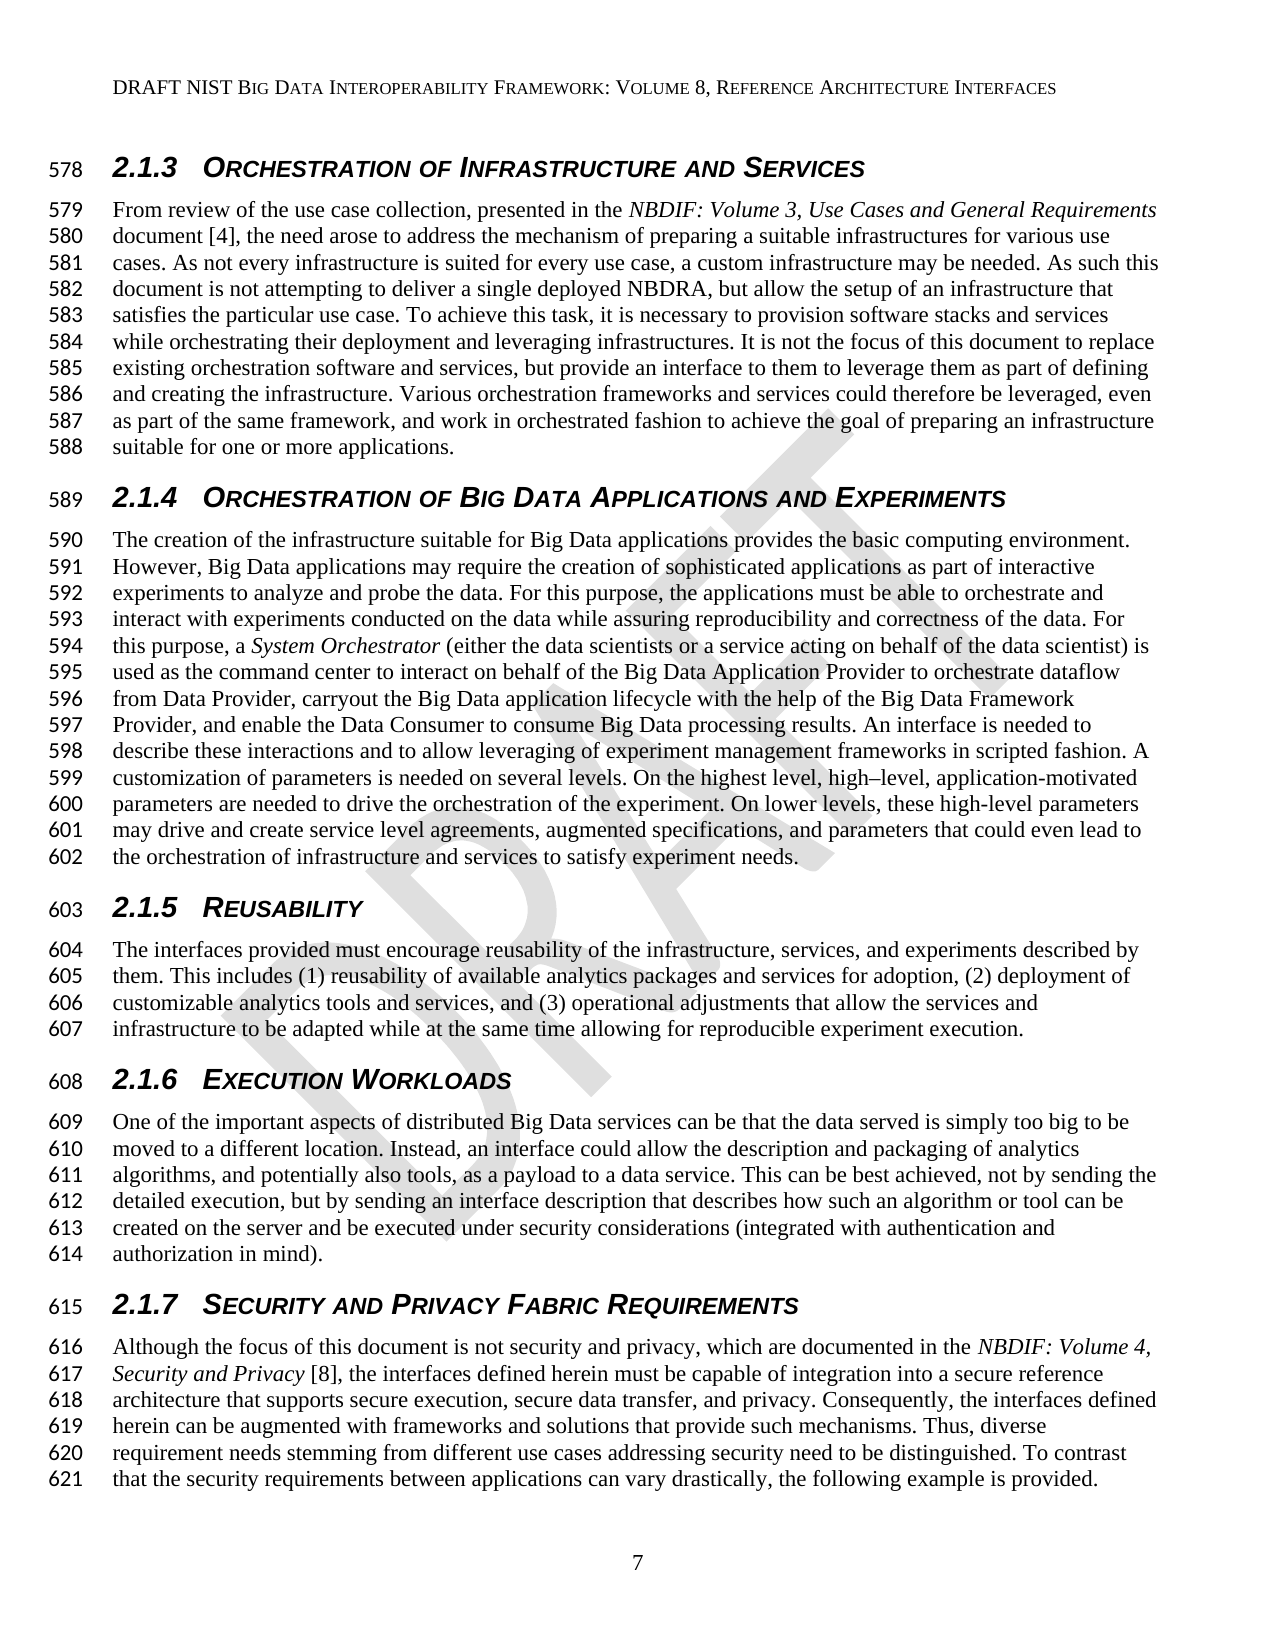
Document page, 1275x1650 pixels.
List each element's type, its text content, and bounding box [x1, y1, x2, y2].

subtitle Orchestration of Big Data Applications and Experiments [112, 480, 1162, 514]
subtitle Reusability [112, 890, 1162, 923]
text One of the important aspects of distributed Big Data services can be that the data served is simply too big to be moved to a different location. Instead, an interface could allow the description and packaging of analytics algorithms, and potentially also tools, as a payload to a data service. This can be best achieved, not by sending the detailed execution, but by sending an interface description that describes how such an algorithm or tool can be created on the server and be executed under security considerations (integrated with authentication and authorization in mind). [112, 1108, 1162, 1266]
text From review of the use case collection, presented in the NBDIF: Volume 3, Use Cases and General Requirements document [4], the need arose to address the mechanism of preparing a suitable infrastructures for various use cases. As not every infrastructure is suited for every use case, a custom infrastructure may be needed. As such this document is not attempting to deliver a single deployed NBDRA, but allow the setup of an infrastructure that satisfies the particular use case. To achieve this task, it is necessary to provision software stacks and services while orchestrating their deployment and leveraging infrastructures. It is not the focus of this document to replace existing orchestration software and services, but provide an interface to them to leverage them as part of defining and creating the infrastructure. Various orchestration frameworks and services could therefore be leveraged, even as part of the same framework, and work in orchestrated fashion to achieve the goal of preparing an infrastructure suitable for one or more applications. [112, 196, 1162, 459]
subtitle Execution Workloads [112, 1062, 1162, 1096]
text The interfaces provided must encourage reusability of the infrastructure, services, and experiments described by them. This includes (1) reusability of available analytics packages and services for adoption, (2) deployment of customizable analytics tools and services, and (3) operational adjustments that allow the services and infrastructure to be adapted while at the same time allowing for reproducible experiment execution. [112, 936, 1162, 1041]
text The creation of the infrastructure suitable for Big Data applications provides the basic computing environment. However, Big Data applications may require the creation of sophisticated applications as part of interactive experiments to analyze and probe the data. For this purpose, the applications must be able to orchestrate and interact with experiments conducted on the data while assuring reproducibility and correctness of the data. For this purpose, a System Orchestrator (either the data scientists or a service acting on behalf of the data scientist) is used as the command center to interact on behalf of the Big Data Application Provider to orchestrate dataflow from Data Provider, carryout the Big Data application lifecycle with the help of the Big Data Framework Provider, and enable the Data Consumer to consume Big Data processing results. An interface is needed to describe these interactions and to allow leveraging of experiment management frameworks in scripted fashion. A customization of parameters is needed on several levels. On the highest level, high–level, application-motivated parameters are needed to drive the orchestration of the experiment. On lower levels, these high-level parameters may drive and create service level agreements, augmented specifications, and parameters that could even lead to the orchestration of infrastructure and services to satisfy experiment needs. [112, 526, 1162, 869]
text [112, 1333, 1162, 1491]
subtitle Orchestration of Infrastructure and Services [112, 150, 1162, 183]
subtitle Security and Privacy Fabric Requirements [112, 1287, 1162, 1321]
